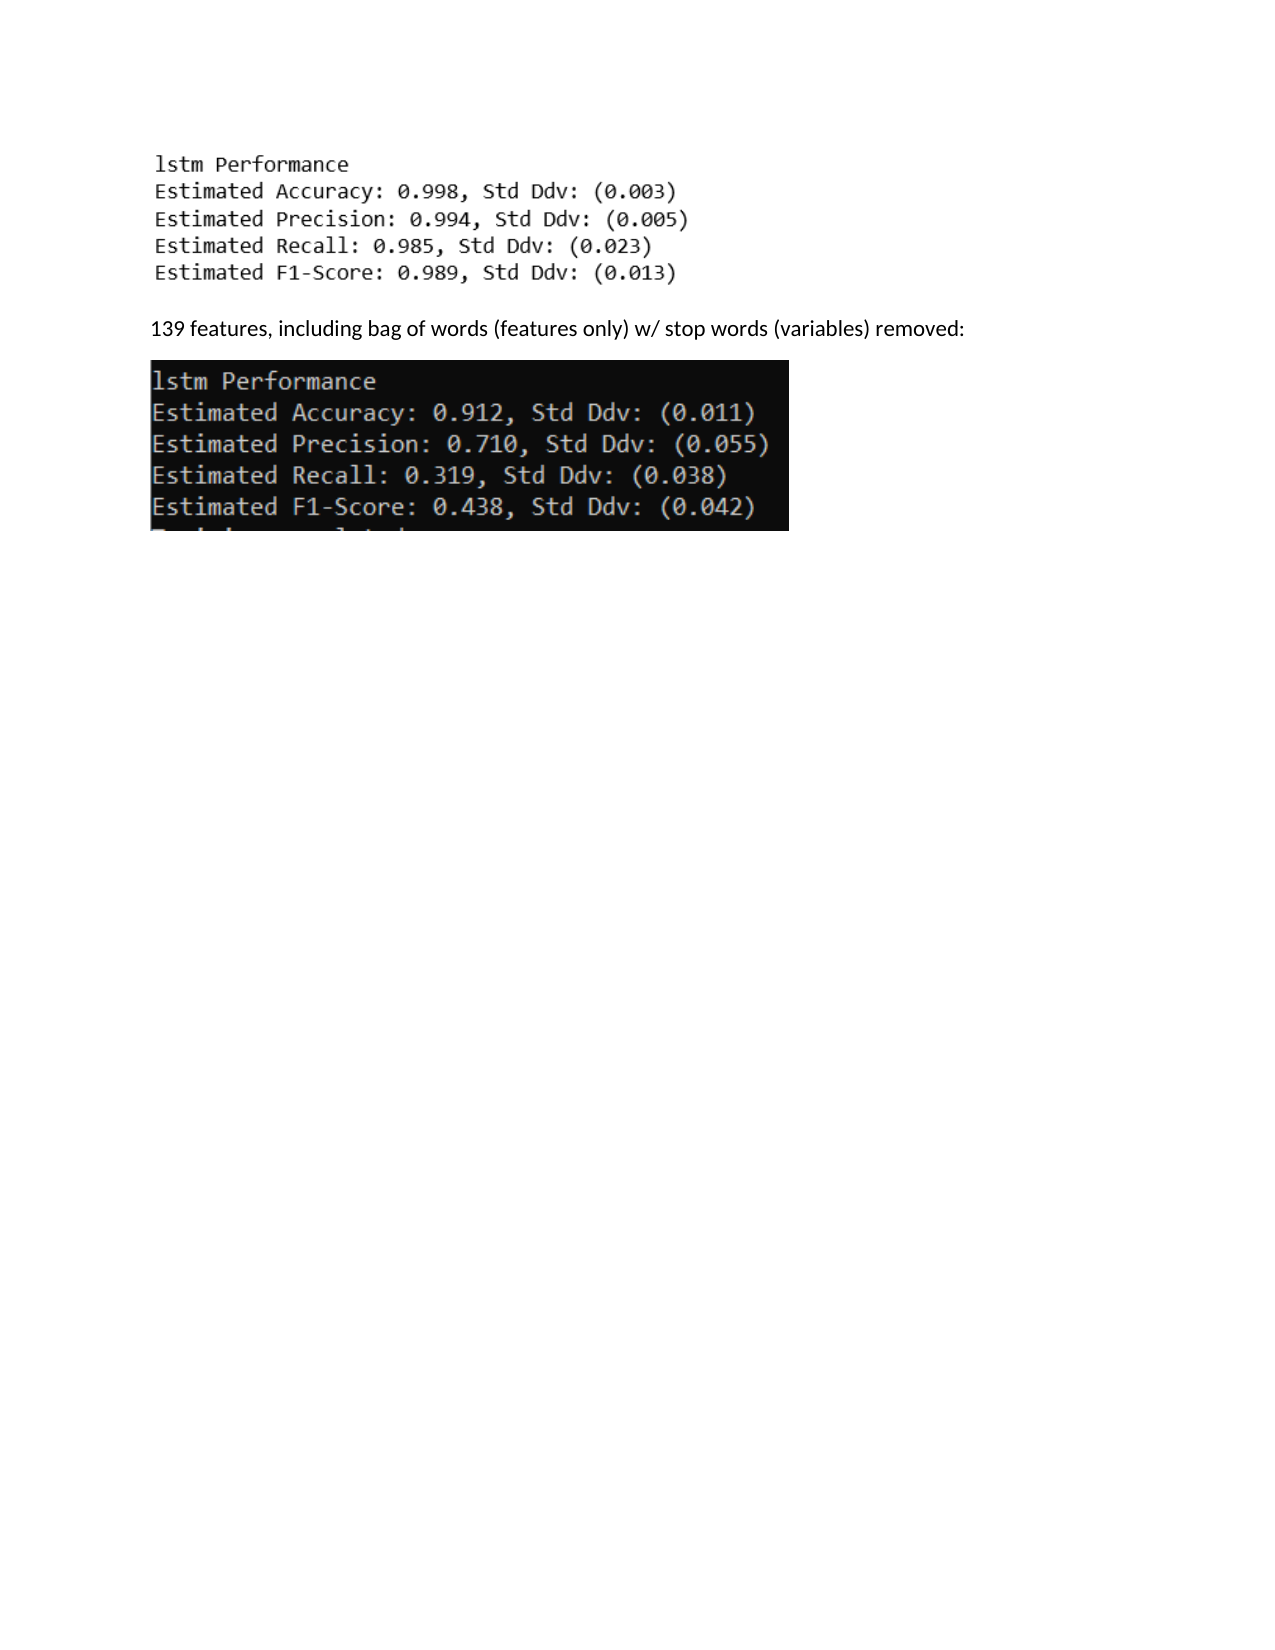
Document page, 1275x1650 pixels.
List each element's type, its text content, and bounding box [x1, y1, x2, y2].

picture [150, 360, 789, 531]
picture [150, 150, 700, 295]
text 139 features, including bag of words (features only) w/ stop words (variables) removed: [150, 314, 1125, 342]
